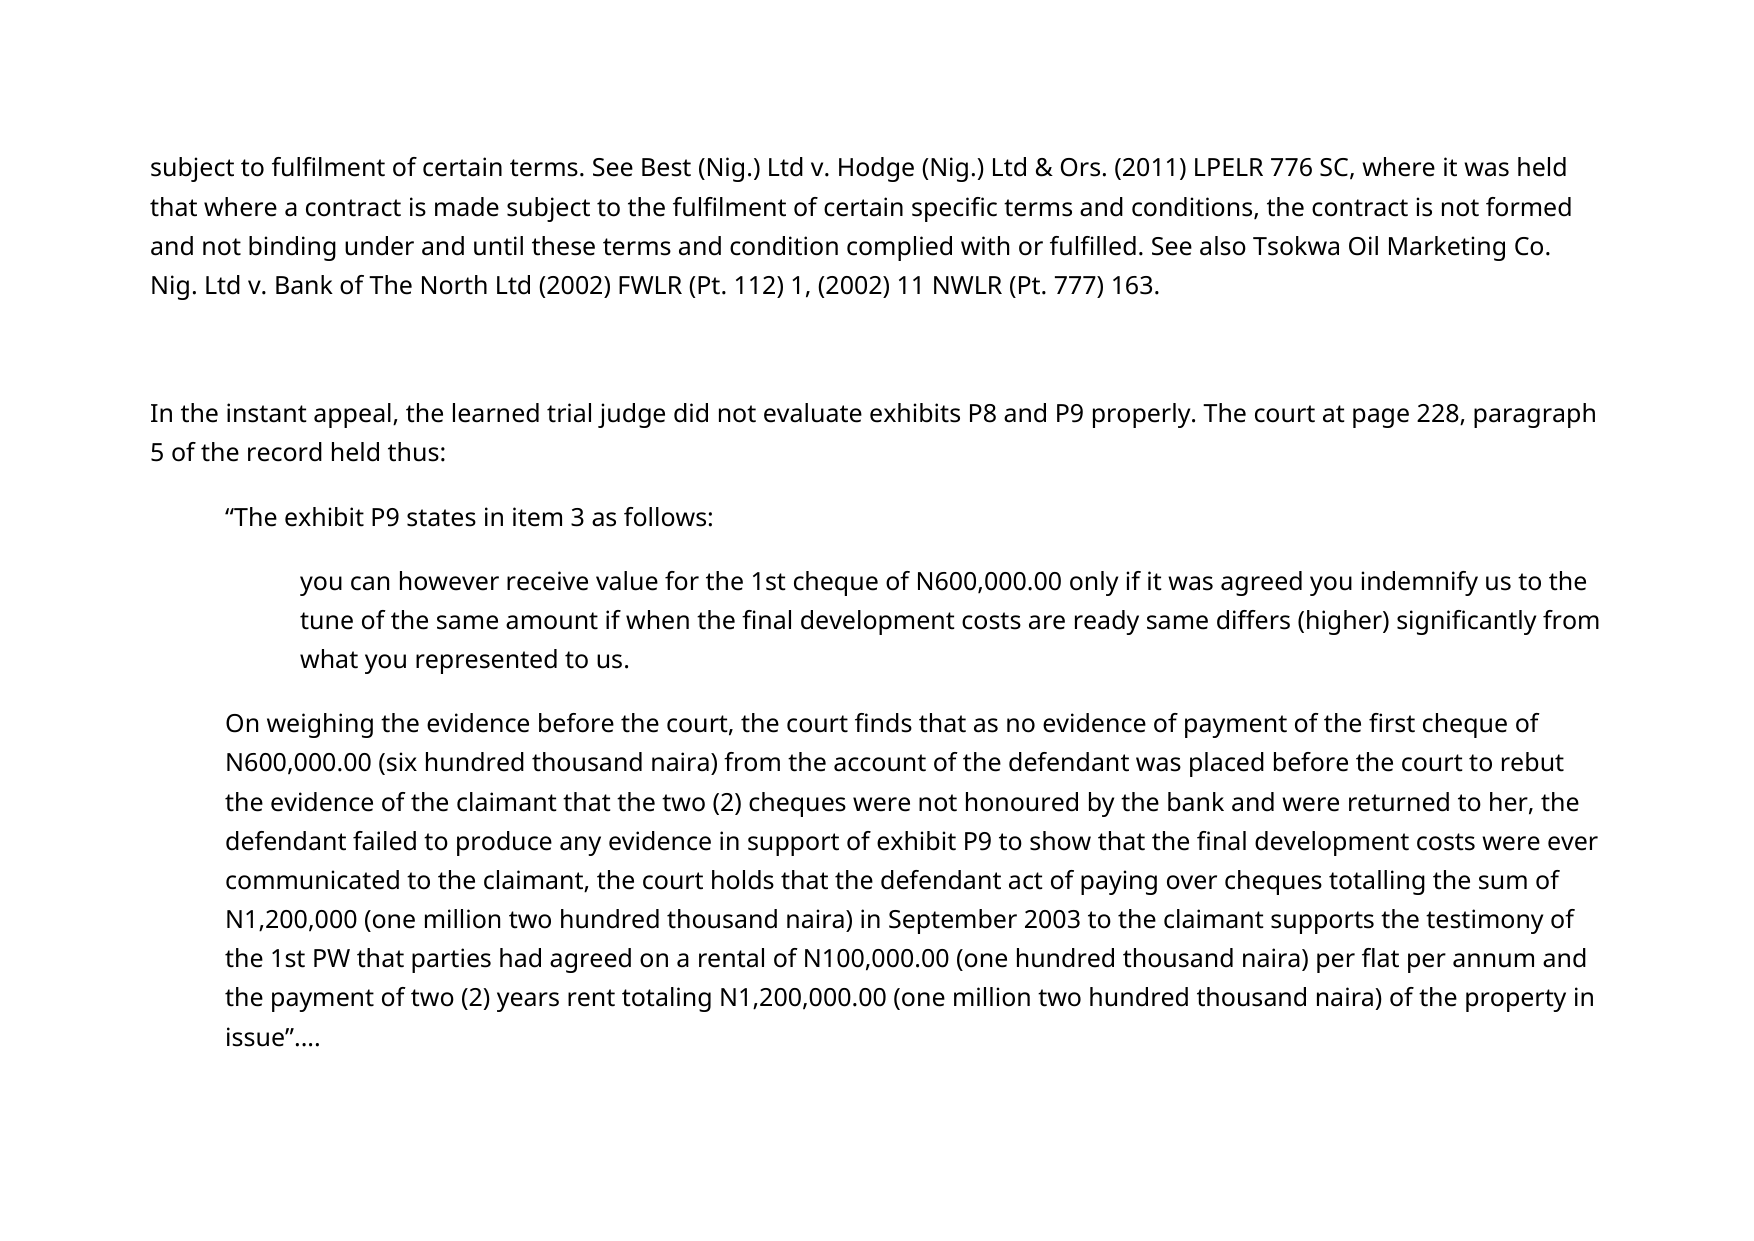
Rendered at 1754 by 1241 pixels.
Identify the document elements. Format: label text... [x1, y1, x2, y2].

text you can however receive value for the 1st cheque of N600,000.00 only if it was agreed you indemnify us to the tune of the same amount if when the final development costs are ready same differs (higher) significantly from what you represented to us. [300, 563, 1604, 676]
text On weighing the evidence before the court, the court finds that as no evidence of payment of the first cheque of N600,000.00 (six hundred thousand naira) from the account of the defendant was placed before the court to rebut the evidence of the claimant that the two (2) cheques were not honoured by the bank and were returned to her, the defendant failed to produce any evidence in support of exhibit P9 to show that the final development costs were ever communicated to the claimant, the court holds that the defendant act of paying over cheques totalling the sum of N1,200,000 (one million two hundred thousand naira) in September 2003 to the claimant supports the testimony of the 1st PW that parties had agreed on a rental of N100,000.00 (one hundred thousand naira) per flat per annum and the payment of two (2) years rent totaling N1,200,000.00 (one million two hundred thousand naira) of the property in issue”.... [225, 706, 1604, 1053]
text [150, 150, 1604, 302]
text “The exhibit P9 states in item 3 as follows: [225, 499, 1604, 533]
text In the instant appeal, the learned trial judge did not evaluate exhibits P8 and P9 properly. The court at page 228, paragraph 5 of the record held thus: [150, 396, 1604, 469]
